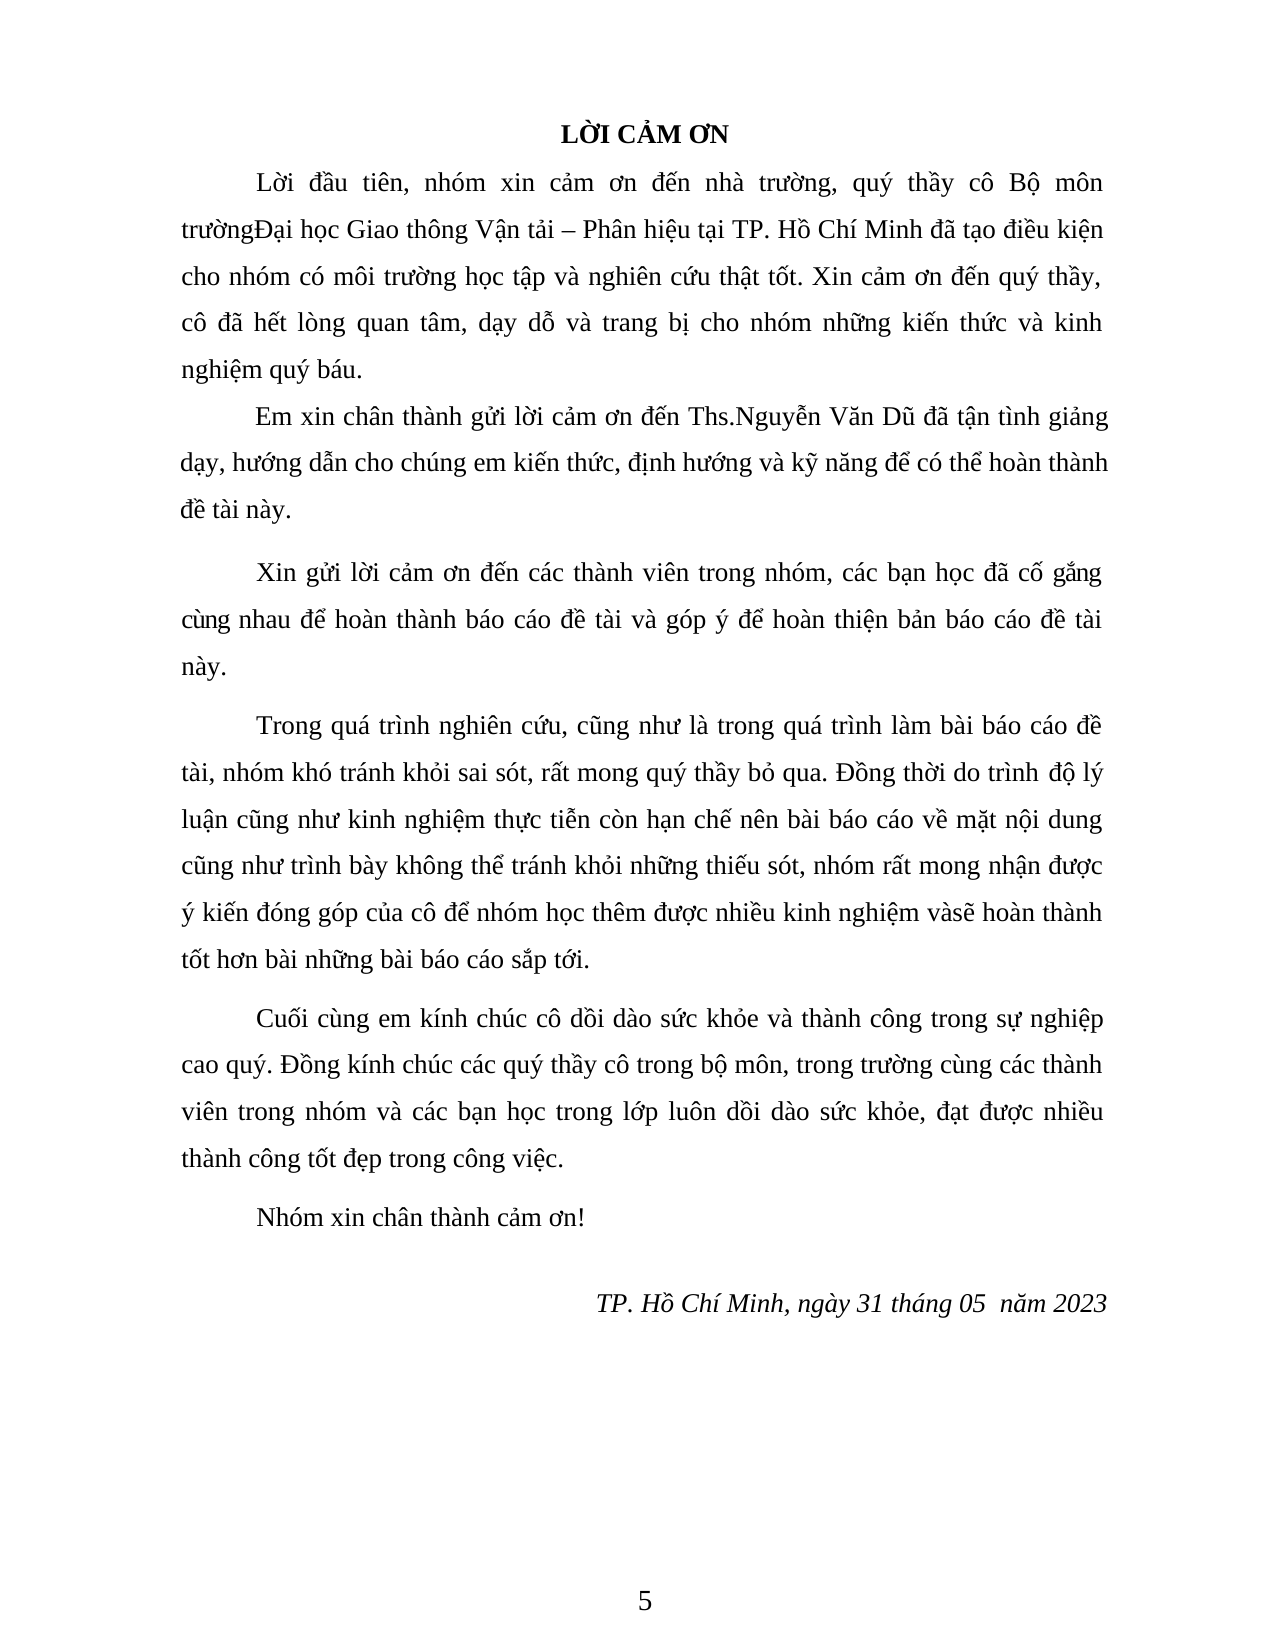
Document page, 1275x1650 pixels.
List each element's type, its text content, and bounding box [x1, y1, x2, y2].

text Nhóm xin chân thành cảm ơn! [256, 1201, 1157, 1232]
text Xin gửi lời cảm ơn đến các thành viên trong nhóm, các bạn học đã cố gắng cùng nhau để hoàn thành báo cáo đề tài và góp ý để hoàn thiện bản báo cáo đề tài này. [181, 556, 1103, 681]
text Em xin chân thành gửi lời cảm ơn đến Ths.Nguyễn Văn Dũ đã tận tình giảng dạy, hướng dẫn cho chúng em kiến thức, định hướng và kỹ năng để có thể hoàn thành đề tài này. [180, 400, 1110, 524]
text TP. Hồ Chí Minh, ngày 31 tháng 05 năm 2023 [596, 1287, 1157, 1318]
text Trong quá trình nghiên cứu, cũng như là trong quá trình làm bài báo cáo đề tài, nhóm khó tránh khỏi sai sót, rất mong quý thầy bỏ qua. Đồng thời do trình độ lý luận cũng như kinh nghiệm thực tiễn còn hạn chế nên bài báo cáo về mặt nội dung cũng như trình bày không thể tránh khỏi những thiếu sót, nhóm rất mong nhận được ý kiến đóng góp của cô để nhóm học thêm được nhiều kinh nghiệm vàsẽ hoàn thành tốt hơn bài những bài báo cáo sắp tới. [181, 709, 1104, 974]
text Cuối cùng em kính chúc cô dồi dào sức khỏe và thành công trong sự nghiệp cao quý. Đồng kính chúc các quý thầy cô trong bộ môn, trong trường cùng các thành viên trong nhóm và các bạn học trong lớp luôn dồi dào sức khỏe, đạt được nhiều thành công tốt đẹp trong công việc. [181, 1002, 1104, 1173]
text Lời đầu tiên, nhóm xin cảm ơn đến nhà trường, quý thầy cô Bộ môn trườngĐại học Giao thông Vận tải – Phân hiệu tại TP. Hồ Chí Minh đã tạo điều kiện cho nhóm có môi trường học tập và nghiên cứu thật tốt. Xin cảm ơn đến quý thầy, cô đã hết lòng quan tâm, dạy dỗ và trang bị cho nhóm những kiến thức và kinh nghiệm quý báu. [181, 166, 1103, 384]
subtitle LỜI CẢM ƠN [133, 118, 1157, 149]
